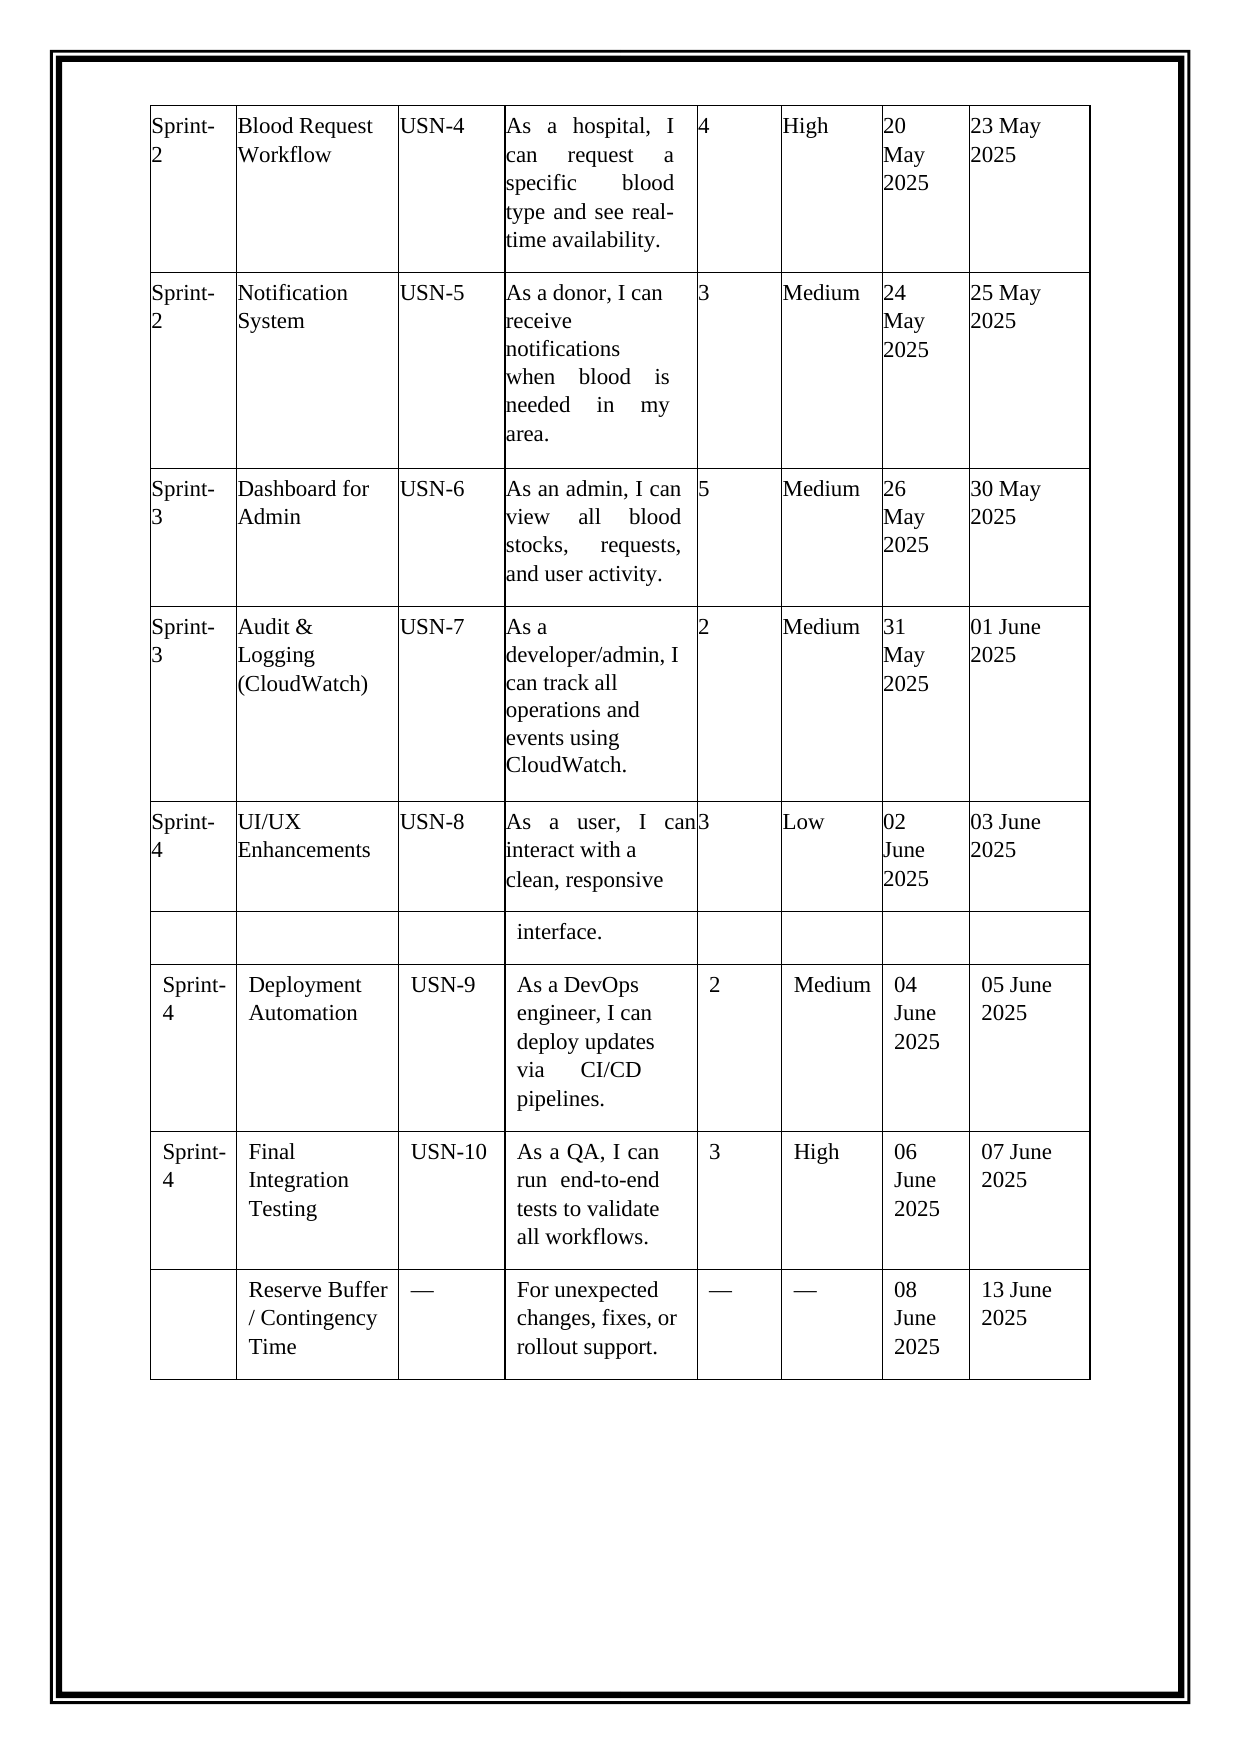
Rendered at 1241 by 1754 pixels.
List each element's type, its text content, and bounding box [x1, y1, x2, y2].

table_cell As a DevOps engineer, I can deploy updates via CI/CD pipelines. [506, 965, 697, 1131]
table_cell 03 June 2025 [970, 802, 1089, 911]
table_cell [970, 912, 1089, 964]
table_cell 3 [698, 802, 781, 911]
table_cell [782, 912, 882, 964]
table_cell USN-5 [399, 273, 504, 467]
table_cell 05 June 2025 [970, 965, 1089, 1131]
table_cell Audit & Logging (CloudWatch) [237, 607, 398, 801]
table_cell Sprint- 3 [151, 469, 236, 606]
table_cell [399, 912, 504, 964]
table_cell Medium [782, 273, 882, 467]
table_cell Sprint- 4 [151, 1132, 236, 1269]
table_cell 24 May 2025 [883, 273, 969, 467]
table_cell interface. [506, 912, 697, 964]
table_cell — [698, 1270, 781, 1379]
table_cell Sprint- 3 [151, 607, 236, 801]
table_cell Final Integration Testing [237, 1132, 398, 1269]
table_cell 07 June 2025 [970, 1132, 1089, 1269]
table_cell Sprint- 4 [151, 802, 236, 911]
table_cell 2 [698, 965, 781, 1131]
table_cell Reserve Buffer / Contingency Time [237, 1270, 398, 1379]
table_cell 4 [698, 106, 781, 272]
table_cell As a QA, I can run end-to-end tests to validate all workflows. [506, 1132, 697, 1269]
table_cell 26 May 2025 [883, 469, 969, 606]
table_cell — [399, 1270, 504, 1379]
table_cell Sprint- 2 [151, 273, 236, 467]
table_cell USN-6 [399, 469, 504, 606]
table_cell High [782, 1132, 882, 1269]
table_cell Medium [782, 607, 882, 801]
table_cell [237, 912, 398, 964]
table_cell [151, 1270, 236, 1379]
table_cell 02 June 2025 [883, 802, 969, 911]
table_cell 20 May 2025 [883, 106, 969, 272]
table_cell 08 June 2025 [883, 1270, 969, 1379]
table_cell As a developer/admin, I can track all operations and events using CloudWatch. [506, 607, 697, 801]
table_cell As a hospital, I can request a specific blood type and see real- time availability. [506, 106, 697, 272]
table_cell Blood Request Workflow [237, 106, 398, 272]
table_cell 3 [698, 273, 781, 467]
table_cell As a donor, I can receive notifications when blood is needed in my area. [506, 273, 697, 467]
table_cell Sprint- 4 [151, 965, 236, 1131]
table_cell 31 May 2025 [883, 607, 969, 801]
table_cell For unexpected changes, fixes, or rollout support. [506, 1270, 697, 1379]
table_cell [698, 912, 781, 964]
table_cell USN-8 [399, 802, 504, 911]
table_cell — [782, 1270, 882, 1379]
table_cell USN-4 [399, 106, 504, 272]
table_cell High [782, 106, 882, 272]
table_cell Medium [782, 469, 882, 606]
table_cell 25 May 2025 [970, 273, 1089, 467]
table_cell 06 June 2025 [883, 1132, 969, 1269]
table_cell Deployment Automation [237, 965, 398, 1131]
table_cell 5 [698, 469, 781, 606]
table_cell Low [782, 802, 882, 911]
table_cell 2 [698, 607, 781, 801]
table_cell 04 June 2025 [883, 965, 969, 1131]
table_cell Notification System [237, 273, 398, 467]
table_cell UI/UX Enhancements [237, 802, 398, 911]
table_cell 3 [698, 1132, 781, 1269]
table_cell Dashboard for Admin [237, 469, 398, 606]
table_cell Sprint- 2 [151, 106, 236, 272]
table_cell Medium [782, 965, 882, 1131]
table_cell 01 June 2025 [970, 607, 1089, 801]
table_cell As a user, I can interact with a clean, responsive [506, 802, 697, 911]
table_cell USN-9 [399, 965, 504, 1131]
table_cell 30 May 2025 [970, 469, 1089, 606]
table_cell USN-10 [399, 1132, 504, 1269]
table_cell As an admin, I can view all blood stocks, requests, and user activity. [506, 469, 697, 606]
table_cell 23 May 2025 [970, 106, 1089, 272]
table_cell USN-7 [399, 607, 504, 801]
table_cell 13 June 2025 [970, 1270, 1089, 1379]
table_cell [151, 912, 236, 964]
table_cell [883, 912, 969, 964]
